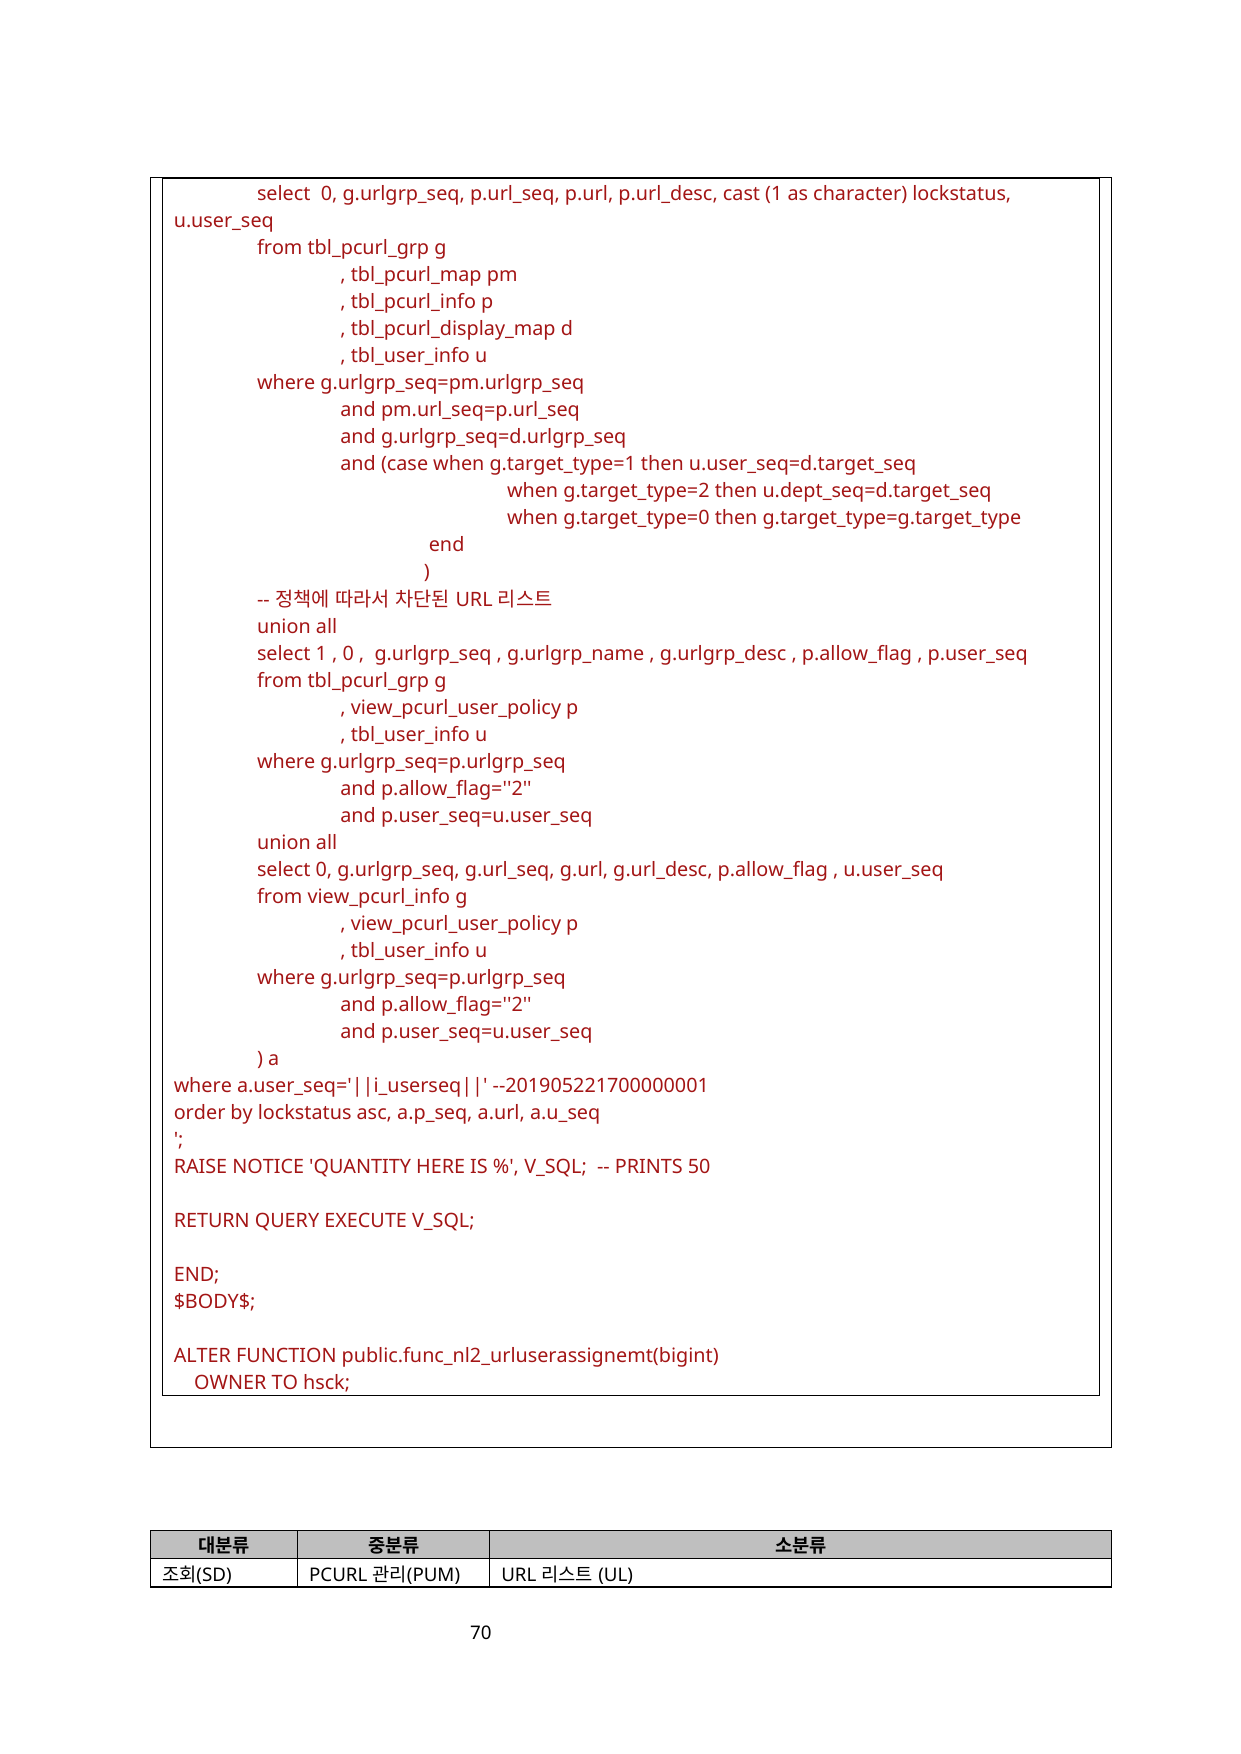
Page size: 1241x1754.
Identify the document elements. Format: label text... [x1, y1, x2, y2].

table_header 대분류 [151, 1531, 297, 1558]
table_cell 조회(SD) [151, 1559, 297, 1586]
table_header 소분류 [490, 1531, 1111, 1558]
table_header 중분류 [298, 1531, 489, 1558]
table_cell PCURL 관리(PUM) [298, 1559, 489, 1586]
table_cell URL 리스트 (UL) [490, 1559, 1111, 1586]
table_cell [151, 178, 1111, 1447]
